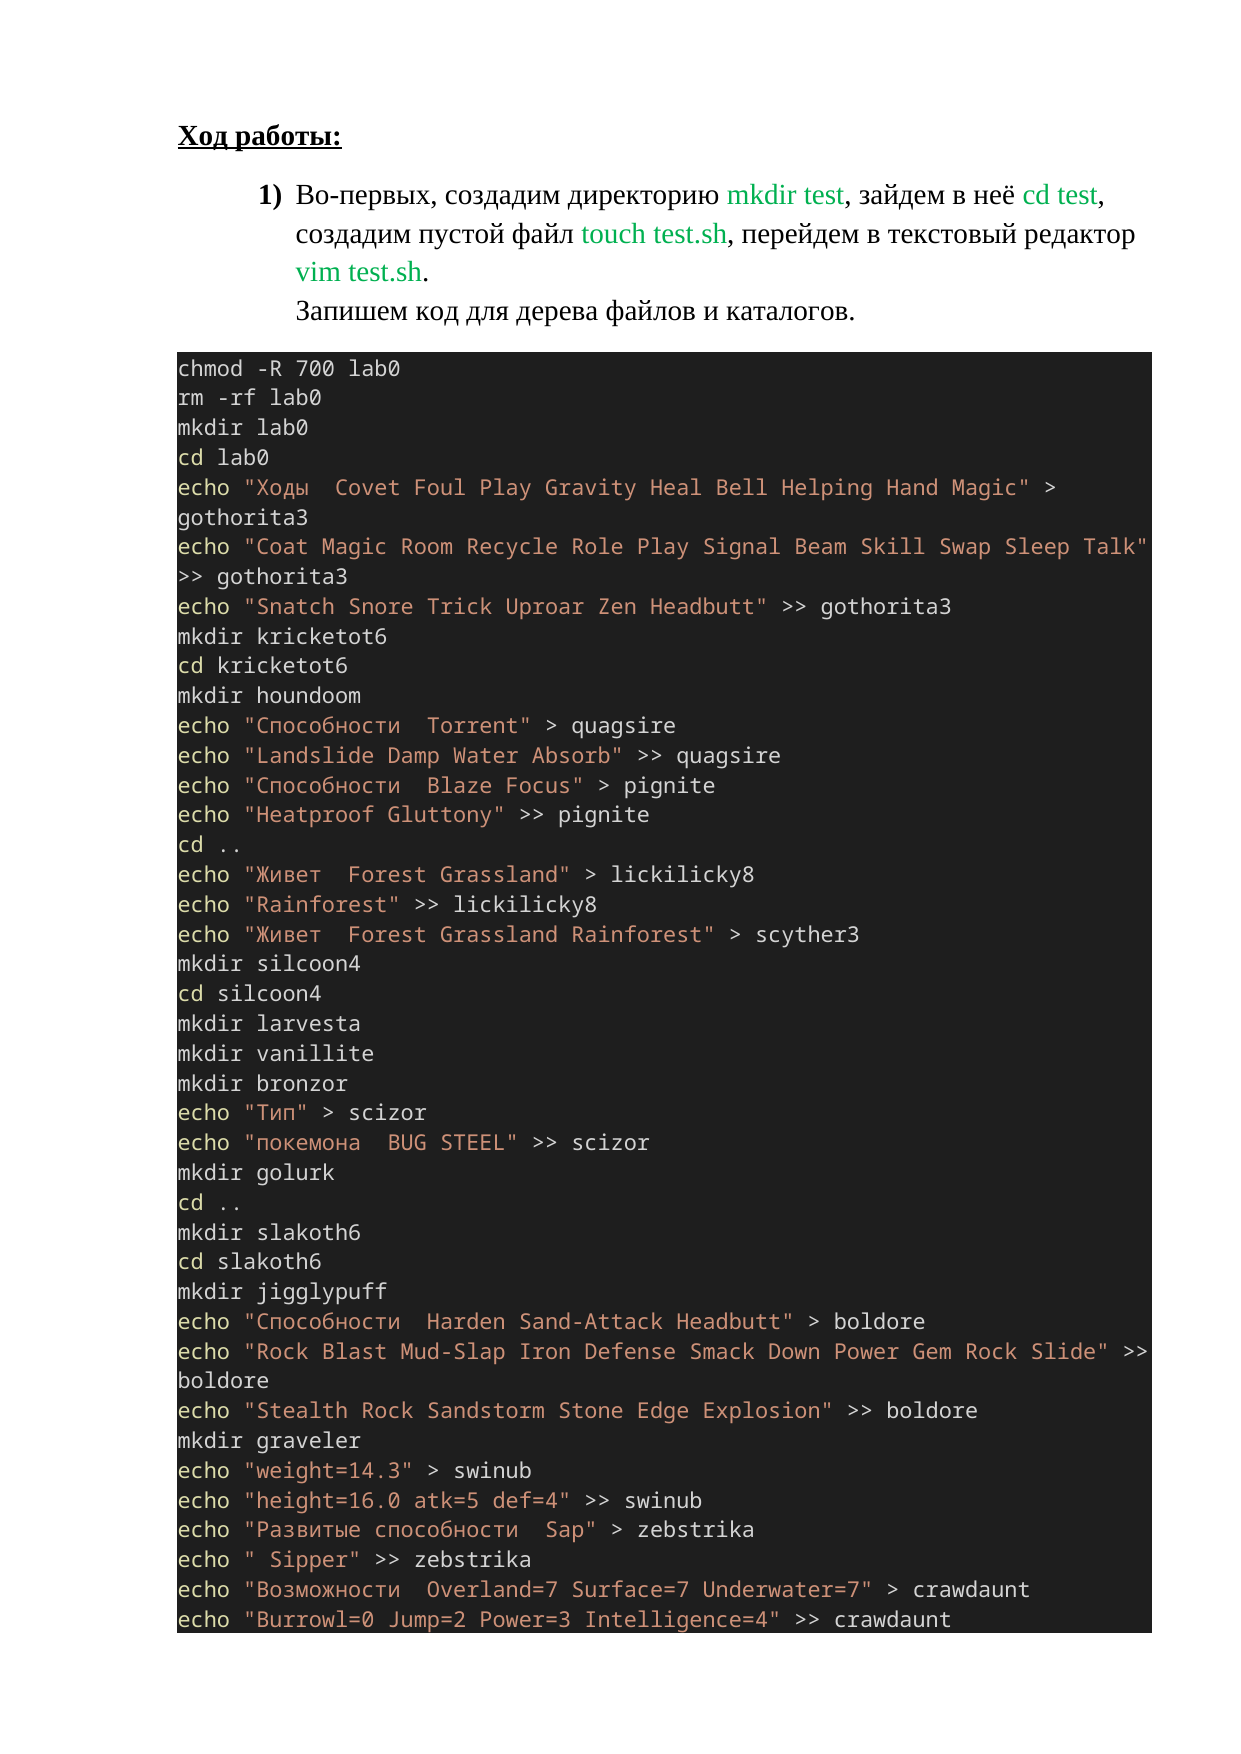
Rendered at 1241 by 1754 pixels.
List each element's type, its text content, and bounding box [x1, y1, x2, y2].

text mkdir bronzor [177, 1067, 1152, 1097]
text echo "Возможности Overland=7 Surface=7 Underwater=7" > crawdaunt [177, 1574, 1152, 1604]
text echo "покемона BUG STEEL" >> scizor [177, 1127, 1152, 1157]
text echo "Rock Blast Mud-Slap Iron Defense Smack Down Power Gem Rock Slide" >> boldore [177, 1336, 1152, 1395]
text cd silcoon4 [177, 978, 1152, 1008]
text mkdir golurk [177, 1157, 1152, 1187]
text mkdir lab0 [177, 412, 1152, 442]
text mkdir larvesta [177, 1008, 1152, 1038]
text mkdir graveler [177, 1425, 1152, 1455]
text echo "Развитые способности Sap" > zebstrika [177, 1514, 1152, 1544]
text mkdir vanillite [177, 1038, 1152, 1067]
text echo "Способности Blaze Focus" > pignite [177, 769, 1152, 799]
text echo "Живет Forest Grassland Rainforest" > scyther3 [177, 918, 1152, 948]
text echo "Ходы Covet Foul Play Gravity Heal Bell Helping Hand Magic" > gothorita3 [177, 472, 1152, 531]
text cd kricketot6 [177, 650, 1152, 680]
text mkdir slakoth6 [177, 1216, 1152, 1246]
text mkdir jigglypuff [177, 1276, 1152, 1306]
list Во-первых, создадим директорию mkdir test, зайдем в неё cd test, создадим пустой файл touch test.sh, перейдем в текстовый редактор vim test.sh. [258, 177, 1152, 288]
text echo "weight=14.3" > swinub [177, 1455, 1152, 1484]
text echo "Snatch Snore Trick Uproar Zen Headbutt" >> gothorita3 [177, 591, 1152, 621]
text echo "Stealth Rock Sandstorm Stone Edge Explosion" >> boldore [177, 1395, 1152, 1425]
text rm -rf lab0 [177, 382, 1152, 412]
text echo "Heatproof Gluttony" >> pignite [177, 799, 1152, 829]
text echo "Способности Harden Sand-Attack Headbutt" > boldore [177, 1306, 1152, 1336]
text echo "Coat Magic Room Recycle Role Play Signal Beam Skill Swap Sleep Talk" >> gothorita3 [177, 531, 1152, 591]
text mkdir silcoon4 [177, 948, 1152, 978]
text cd .. [177, 829, 1152, 859]
text echo "Тип" > scizor [177, 1097, 1152, 1127]
text Ход работы: [177, 118, 1152, 152]
text echo "Живет Forest Grassland" > lickilicky8 [177, 859, 1152, 889]
list Запишем код для дерева файлов и каталогов. [295, 293, 1152, 327]
text cd slakoth6 [177, 1246, 1152, 1276]
text echo "Rainforest" >> lickilicky8 [177, 889, 1152, 918]
text echo "height=16.0 atk=5 def=4" >> swinub [177, 1484, 1152, 1514]
text chmod -R 700 lab0 [177, 352, 1152, 382]
text mkdir kricketot6 [177, 621, 1152, 650]
text cd lab0 [177, 442, 1152, 472]
text echo " Sipper" >> zebstrika [177, 1544, 1152, 1574]
text echo "Landslide Damp Water Absorb" >> quagsire [177, 740, 1152, 769]
text cd .. [177, 1187, 1152, 1216]
text echo "Burrowl=0 Jump=2 Power=3 Intelligence=4" >> crawdaunt [177, 1604, 1152, 1633]
text mkdir houndoom [177, 680, 1152, 710]
text echo "Способности Torrent" > quagsire [177, 710, 1152, 740]
